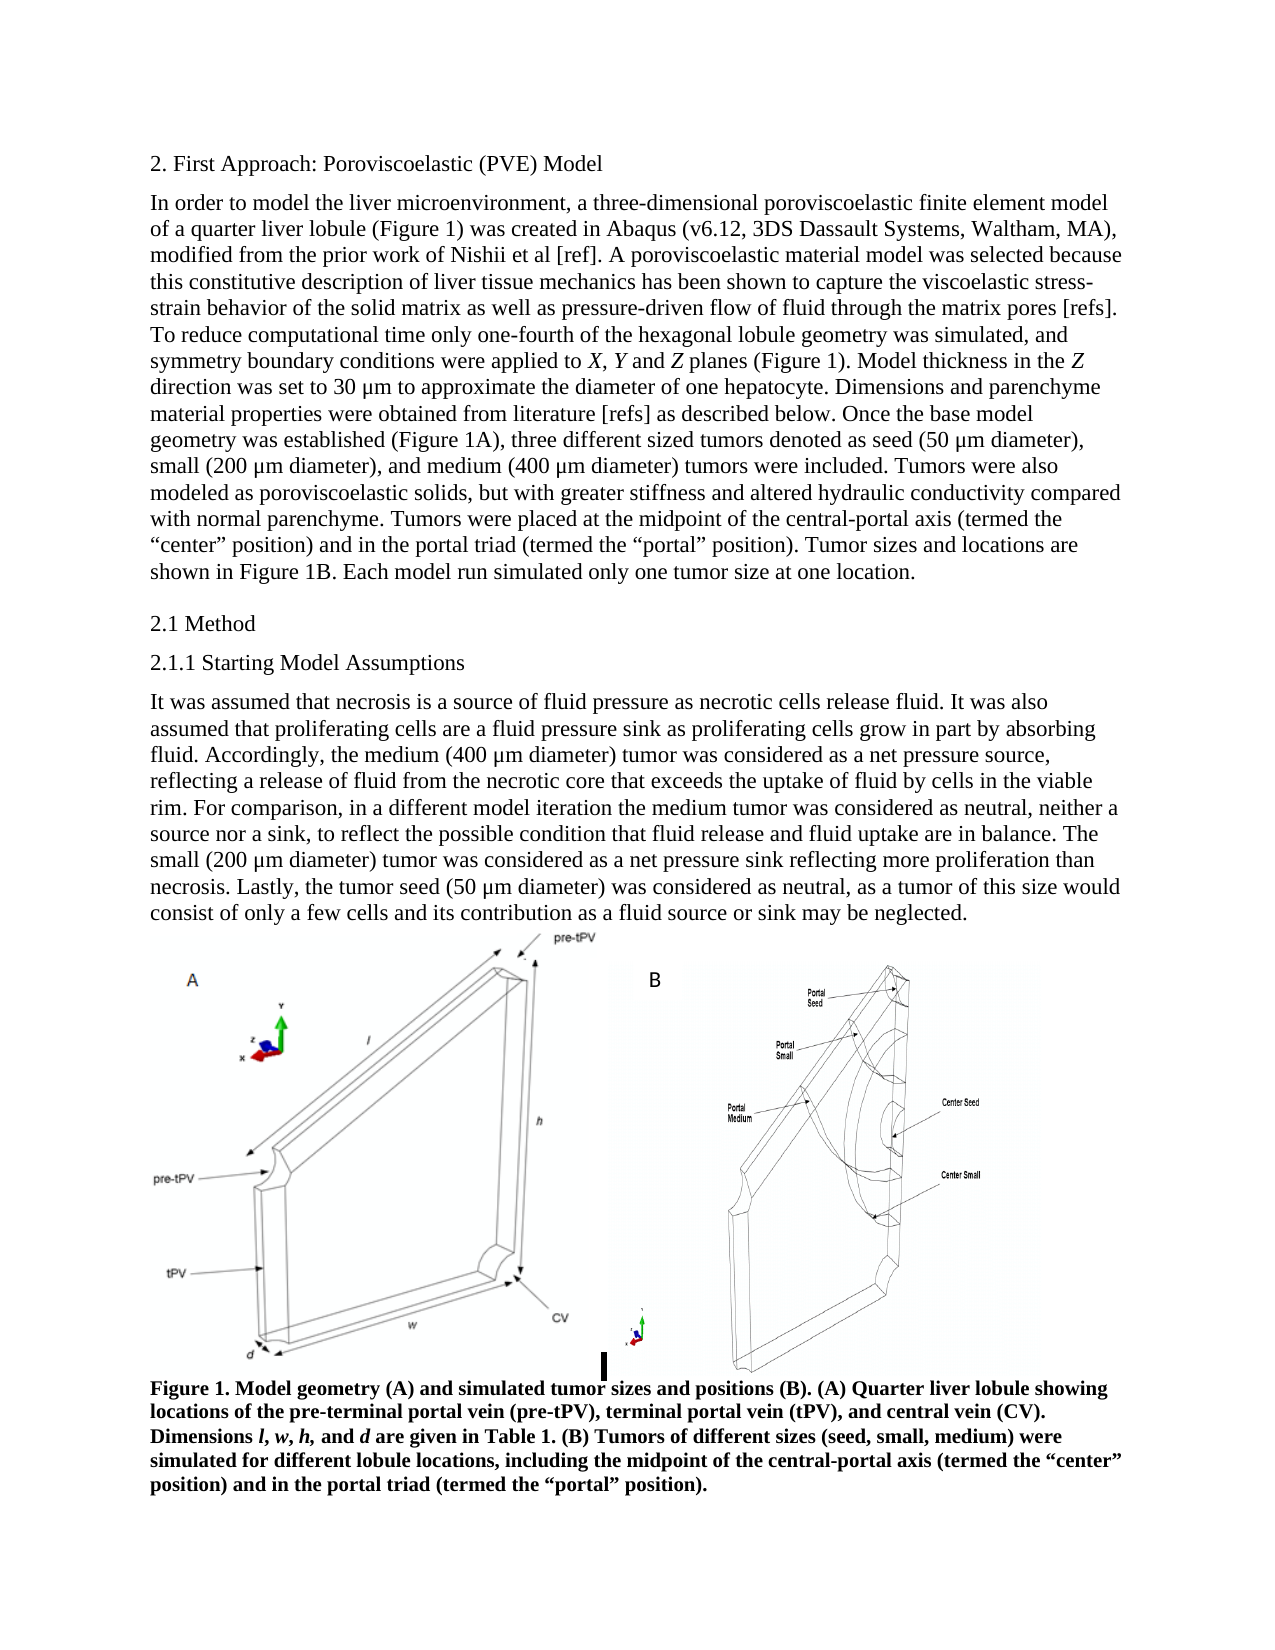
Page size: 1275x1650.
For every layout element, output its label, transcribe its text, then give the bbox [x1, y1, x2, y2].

text In order to model the liver microenvironment, a three-dimensional poroviscoelastic finite element model of a quarter liver lobule (Figure 1) was created in Abaqus (v6.12, 3DS Dassault Systems, Waltham, MA), modified from the prior work of Nishii et al [ref]. A poroviscoelastic material model was selected because this constitutive description of liver tissue mechanics has been shown to capture the viscoelastic stress-strain behavior of the solid matrix as well as pressure-driven flow of fluid through the matrix pores [refs]. To reduce computational time only one-fourth of the hexagonal lobule geometry was simulated, and symmetry boundary conditions were applied to X, Y and Z planes (Figure 1). Model thickness in the Z direction was set to 30 μm to approximate the diameter of one hepatocyte. Dimensions and parenchyme material properties were obtained from literature [refs] as described below. Once the base model geometry was established (Figure 1A), three different sized tumors denoted as seed (50 μm diameter), small (200 μm diameter), and medium (400 μm diameter) tumors were included. Tumors were also modeled as poroviscoelastic solids, but with greater stiffness and altered hydraulic conductivity compared with normal parenchyme. Tumors were placed at the midpoint of the central-portal axis (termed the “center” position) and in the portal triad (termed the “portal” position). Tumor sizes and locations are shown in Figure 1B. Each model run simulated only one tumor size at one location. [150, 189, 1125, 584]
text 2.1 Method [150, 611, 1125, 637]
text 2.1.1 Starting Model Assumptions [150, 649, 1125, 676]
picture [607, 961, 1042, 1376]
picture [150, 925, 601, 1376]
text It was assumed that necrosis is a source of fluid pressure as necrotic cells release fluid. It was also assumed that proliferating cells are a fluid pressure sink as proliferating cells grow in part by absorbing fluid. Accordingly, the medium (400 μm diameter) tumor was considered as a net pressure source, reflecting a release of fluid from the necrotic core that exceeds the uptake of fluid by cells in the viable rim. For comparison, in a different model iteration the medium tumor was considered as neutral, neither a source nor a sink, to reflect the possible condition that fluid release and fluid uptake are in balance. The small (200 μm diameter) tumor was considered as a net pressure sink reflecting more proliferation than necrosis. Lastly, the tumor seed (50 μm diameter) was considered as neutral, as a tumor of this size would consist of only a few cells and its contribution as a fluid source or sink may be neglected. [150, 688, 1125, 925]
text Figure 1. Model geometry (A) and simulated tumor sizes and positions (B). (A) Quarter liver lobule showing locations of the pre-terminal portal vein (pre-tPV), terminal portal vein (tPV), and central vein (CV). Dimensions l, w, h, and d are given in Table 1. (B) Tumors of different sizes (seed, small, medium) were simulated for different lobule locations, including the midpoint of the central-portal axis (termed the “center” position) and in the portal triad (termed the “portal” position). [150, 1375, 1125, 1496]
text 2. First Approach: Poroviscoelastic (PVE) Model [150, 150, 1125, 176]
